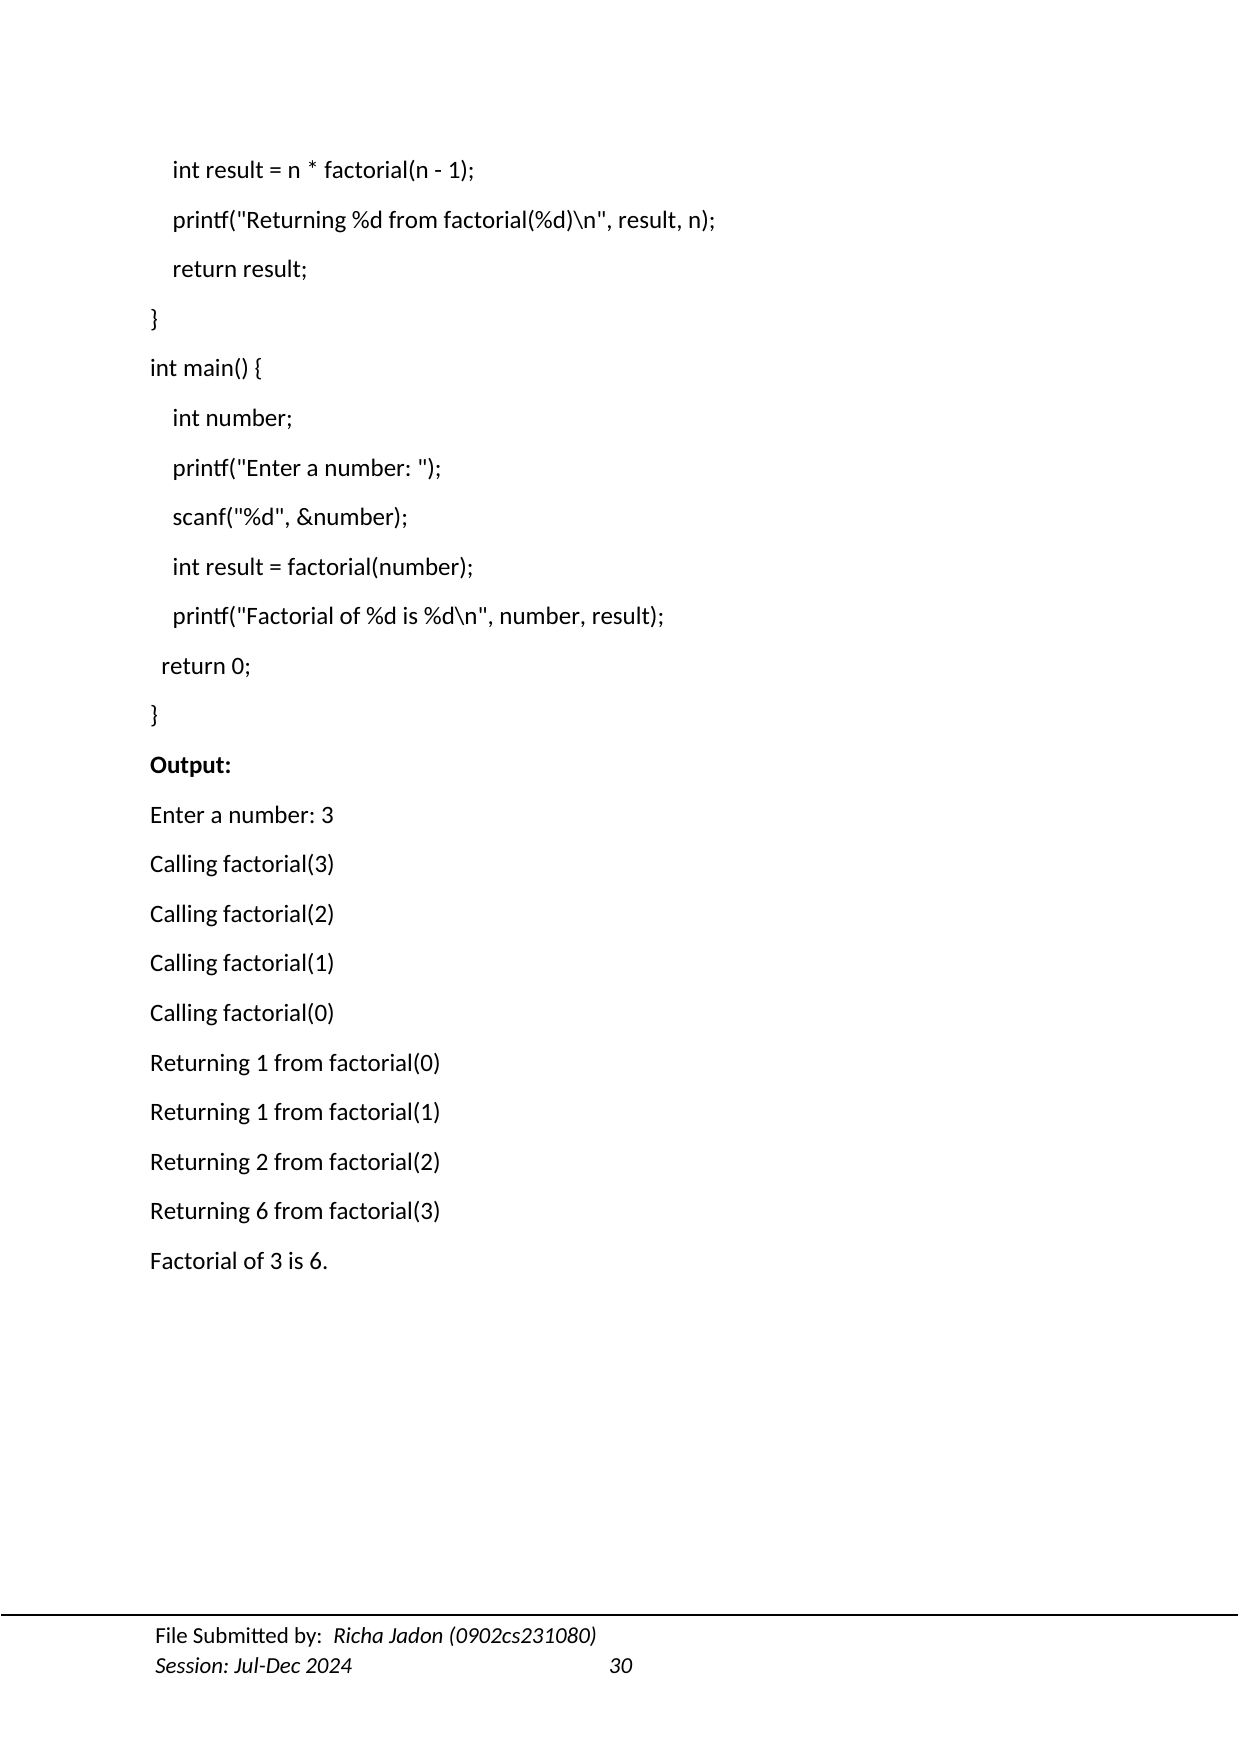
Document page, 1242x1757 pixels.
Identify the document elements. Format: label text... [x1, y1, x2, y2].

text Calling factorial(0) [150, 997, 1089, 1028]
text Returning 1 from factorial(1) [150, 1096, 1089, 1127]
text int result = n * factorial(n - 1); [150, 154, 1089, 185]
text } [150, 700, 1089, 730]
text return 0; [150, 650, 1089, 681]
text Returning 2 from factorial(2) [150, 1146, 1089, 1176]
text Output: [150, 749, 1089, 780]
text } [150, 303, 1089, 333]
text Returning 1 from factorial(0) [150, 1047, 1089, 1077]
text printf("Enter a number: "); [150, 452, 1089, 482]
text scanf("%d", &number); [150, 501, 1089, 532]
text int number; [150, 402, 1089, 433]
text int main() { [150, 353, 1089, 383]
text printf("Factorial of %d is %d\n", number, result); [150, 601, 1089, 631]
text int result = factorial(number); [150, 551, 1089, 581]
text Returning 6 from factorial(3) [150, 1196, 1089, 1226]
text Calling factorial(3) [150, 848, 1089, 879]
text Calling factorial(1) [150, 948, 1089, 978]
text Enter a number: 3 [150, 799, 1089, 829]
text printf("Returning %d from factorial(%d)\n", result, n); [150, 204, 1089, 234]
text return result; [150, 253, 1089, 284]
text Calling factorial(2) [150, 898, 1089, 928]
text Factorial of 3 is 6. [150, 1245, 1089, 1276]
